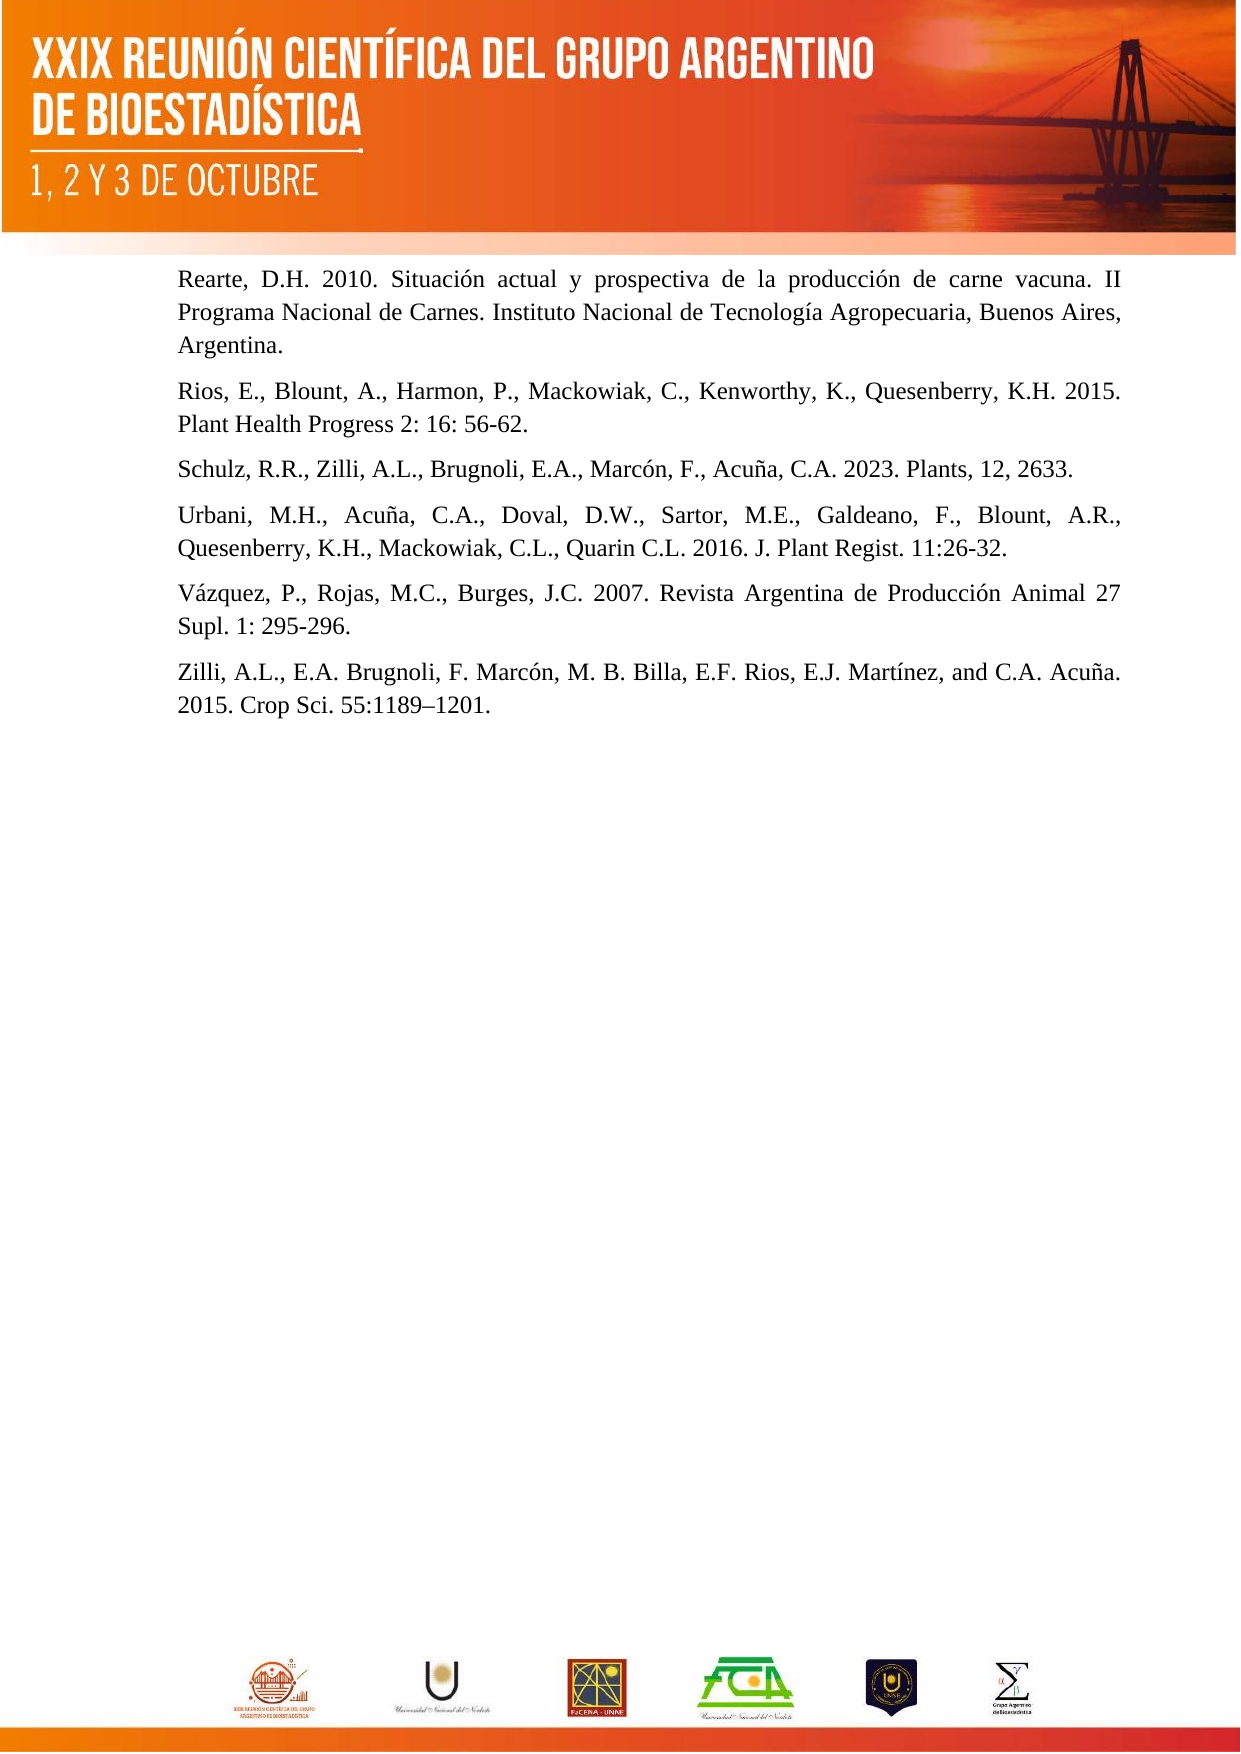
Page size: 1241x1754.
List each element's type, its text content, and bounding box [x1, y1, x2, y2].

text Urbani, M.H., Acuña, C.A., Doval, D.W., Sartor, M.E., Galdeano, F., Blount, A.R., Quesenberry, K.H., Mackowiak, C.L., Quarin C.L. 2016. J. Plant Regist. 11:26-32. [177, 500, 1122, 562]
picture [0, 1656, 1241, 1752]
picture [1, 0, 1236, 255]
text Rearte, D.H. 2010. Situación actual y prospectiva de la producción de carne vacuna. II Programa Nacional de Carnes. Instituto Nacional de Tecnología Agropecuaria, Buenos Aires, Argentina. [177, 264, 1122, 359]
text Rios, E., Blount, A., Harmon, P., Mackowiak, C., Kenworthy, K., Quesenberry, K.H. 2015. Plant Health Progress 2: 16: 56-62. [177, 376, 1122, 438]
text Schulz, R.R., Zilli, A.L., Brugnoli, E.A., Marcón, F., Acuña, C.A. 2023. Plants, 12, 2633. [177, 454, 1122, 483]
text Zilli, A.L., E.A. Brugnoli, F. Marcón, M. B. Billa, E.F. Rios, E.J. Martínez, and C.A. Acuña. 2015. Crop Sci. 55:1189–1201. [177, 657, 1122, 719]
text Vázquez, P., Rojas, M.C., Burges, J.C. 2007. Revista Argentina de Producción Animal 27 Supl. 1: 295-296. [177, 578, 1122, 640]
